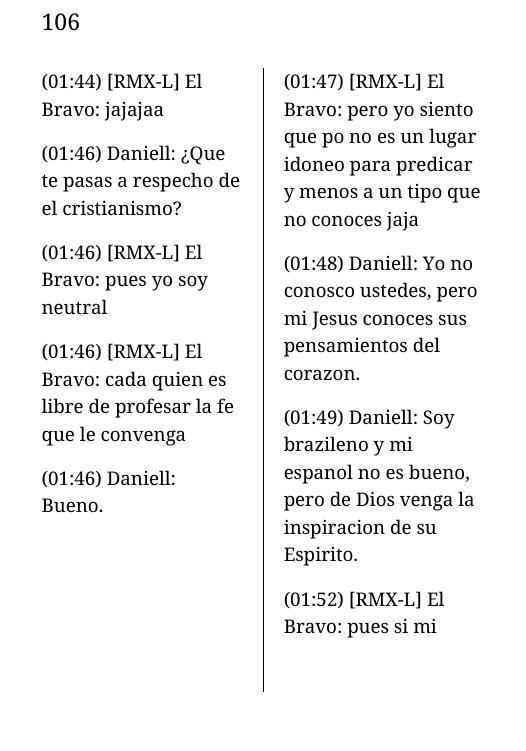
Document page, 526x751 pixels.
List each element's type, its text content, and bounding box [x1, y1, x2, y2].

text (01:46) Daniell: Bueno. [41, 465, 242, 518]
text (01:44) [RMX-L] El Bravo: jajajaa [41, 68, 242, 121]
text (01:52) [RMX-L] El Bravo: pues si mi amigo espero estes bien [283, 586, 484, 639]
text (01:46) [RMX-L] El Bravo: pues yo soy neutral [41, 239, 242, 320]
text (01:47) [RMX-L] El Bravo: pero yo siento que po no es un lugar idoneo para predicar y menos a un tipo que no conoces jaja [283, 68, 484, 231]
text (01:48) Daniell: Yo no conosco ustedes, pero mi Jesus conoces sus pensamientos del corazon. [283, 250, 484, 386]
text (01:49) Daniell: Soy brazileno y mi espanol no es bueno, pero de Dios venga la inspiracion de su Espirito. [283, 404, 484, 567]
text (01:46) Daniell: ¿Que te pasas a respecho de el cristianismo? [41, 140, 242, 221]
text (01:46) [RMX-L] El Bravo: cada quien es libre de profesar la fe que le convenga [41, 338, 242, 446]
